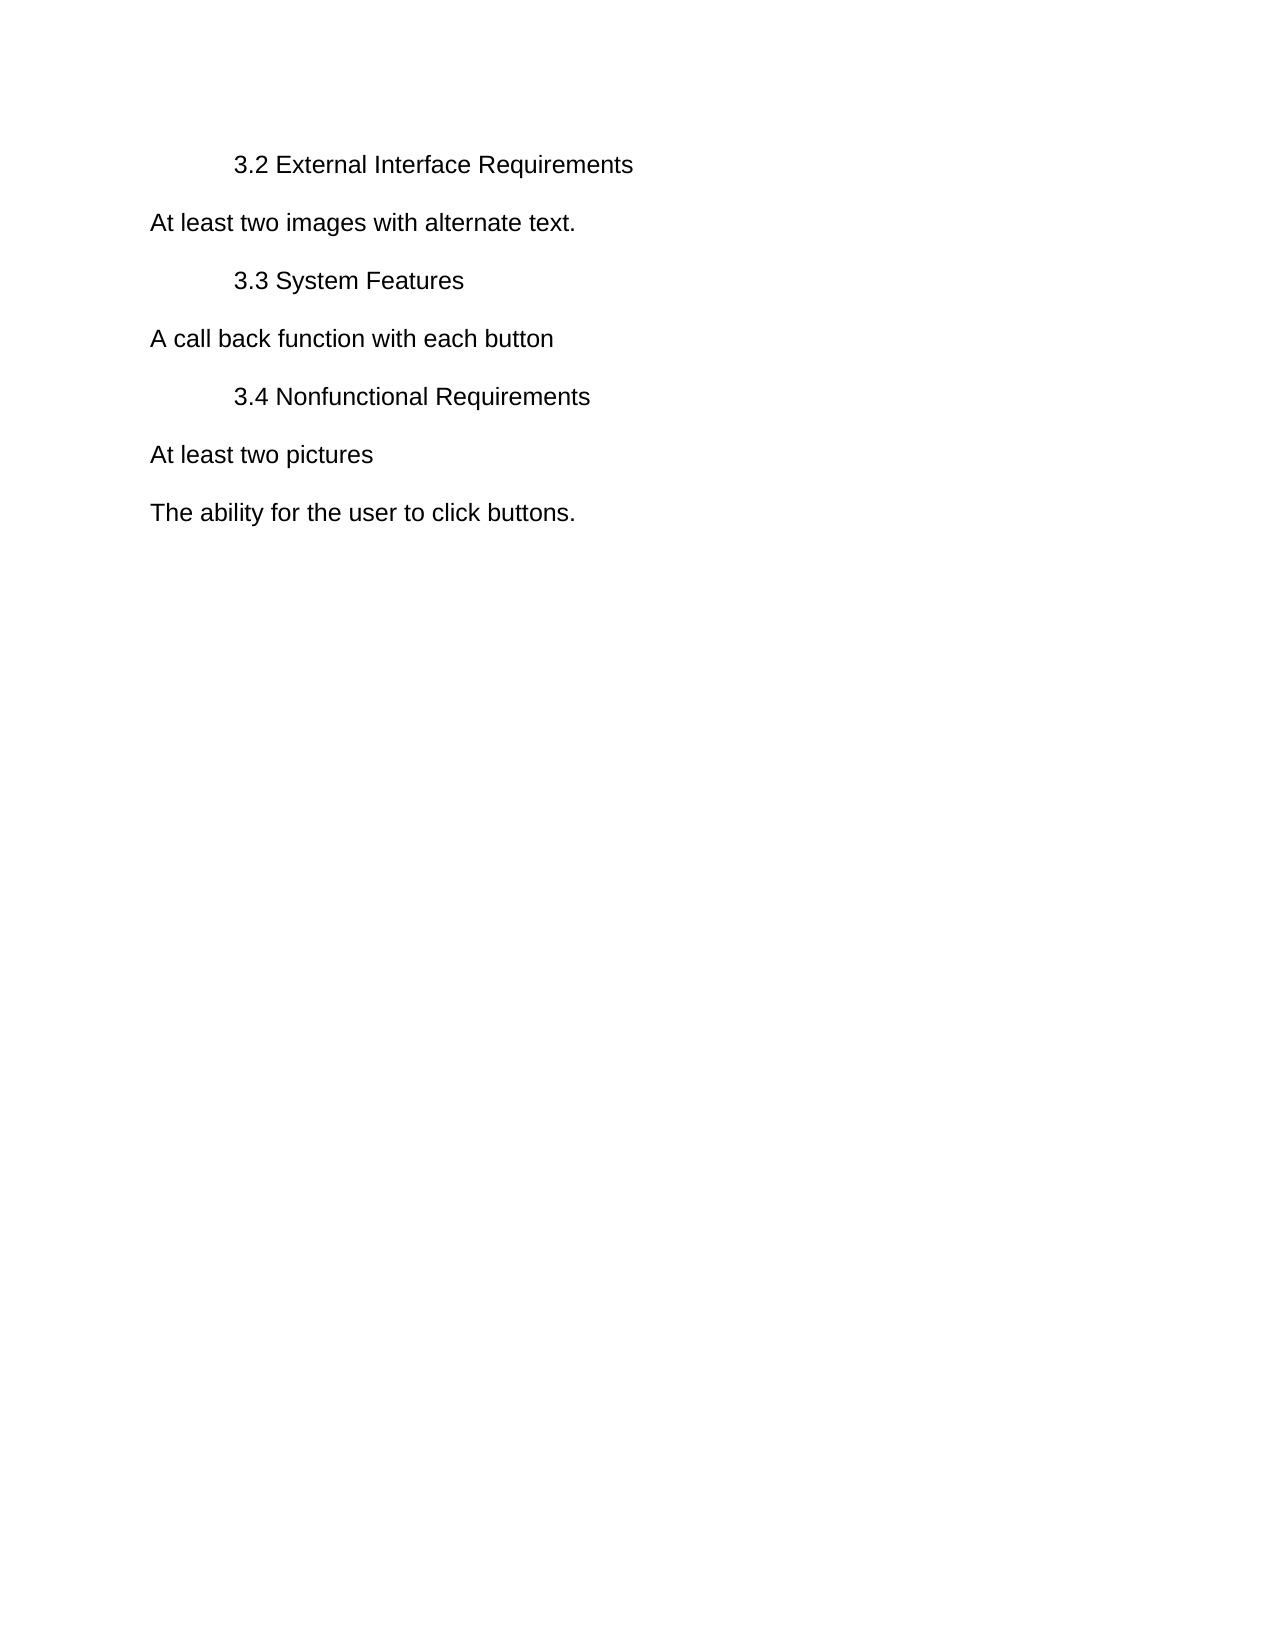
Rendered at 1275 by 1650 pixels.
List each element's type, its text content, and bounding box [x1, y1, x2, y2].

text A call back function with each button [150, 324, 1125, 352]
text 3.3 System Features [150, 266, 1125, 294]
text At least two pictures [150, 439, 1125, 468]
text At least two images with alternate text. [150, 208, 1125, 237]
text The ability for the user to click buttons. [150, 497, 1125, 526]
text 3.2 External Interface Requirements [150, 150, 1125, 179]
text 3.4 Nonfunctional Requirements [150, 382, 1125, 410]
